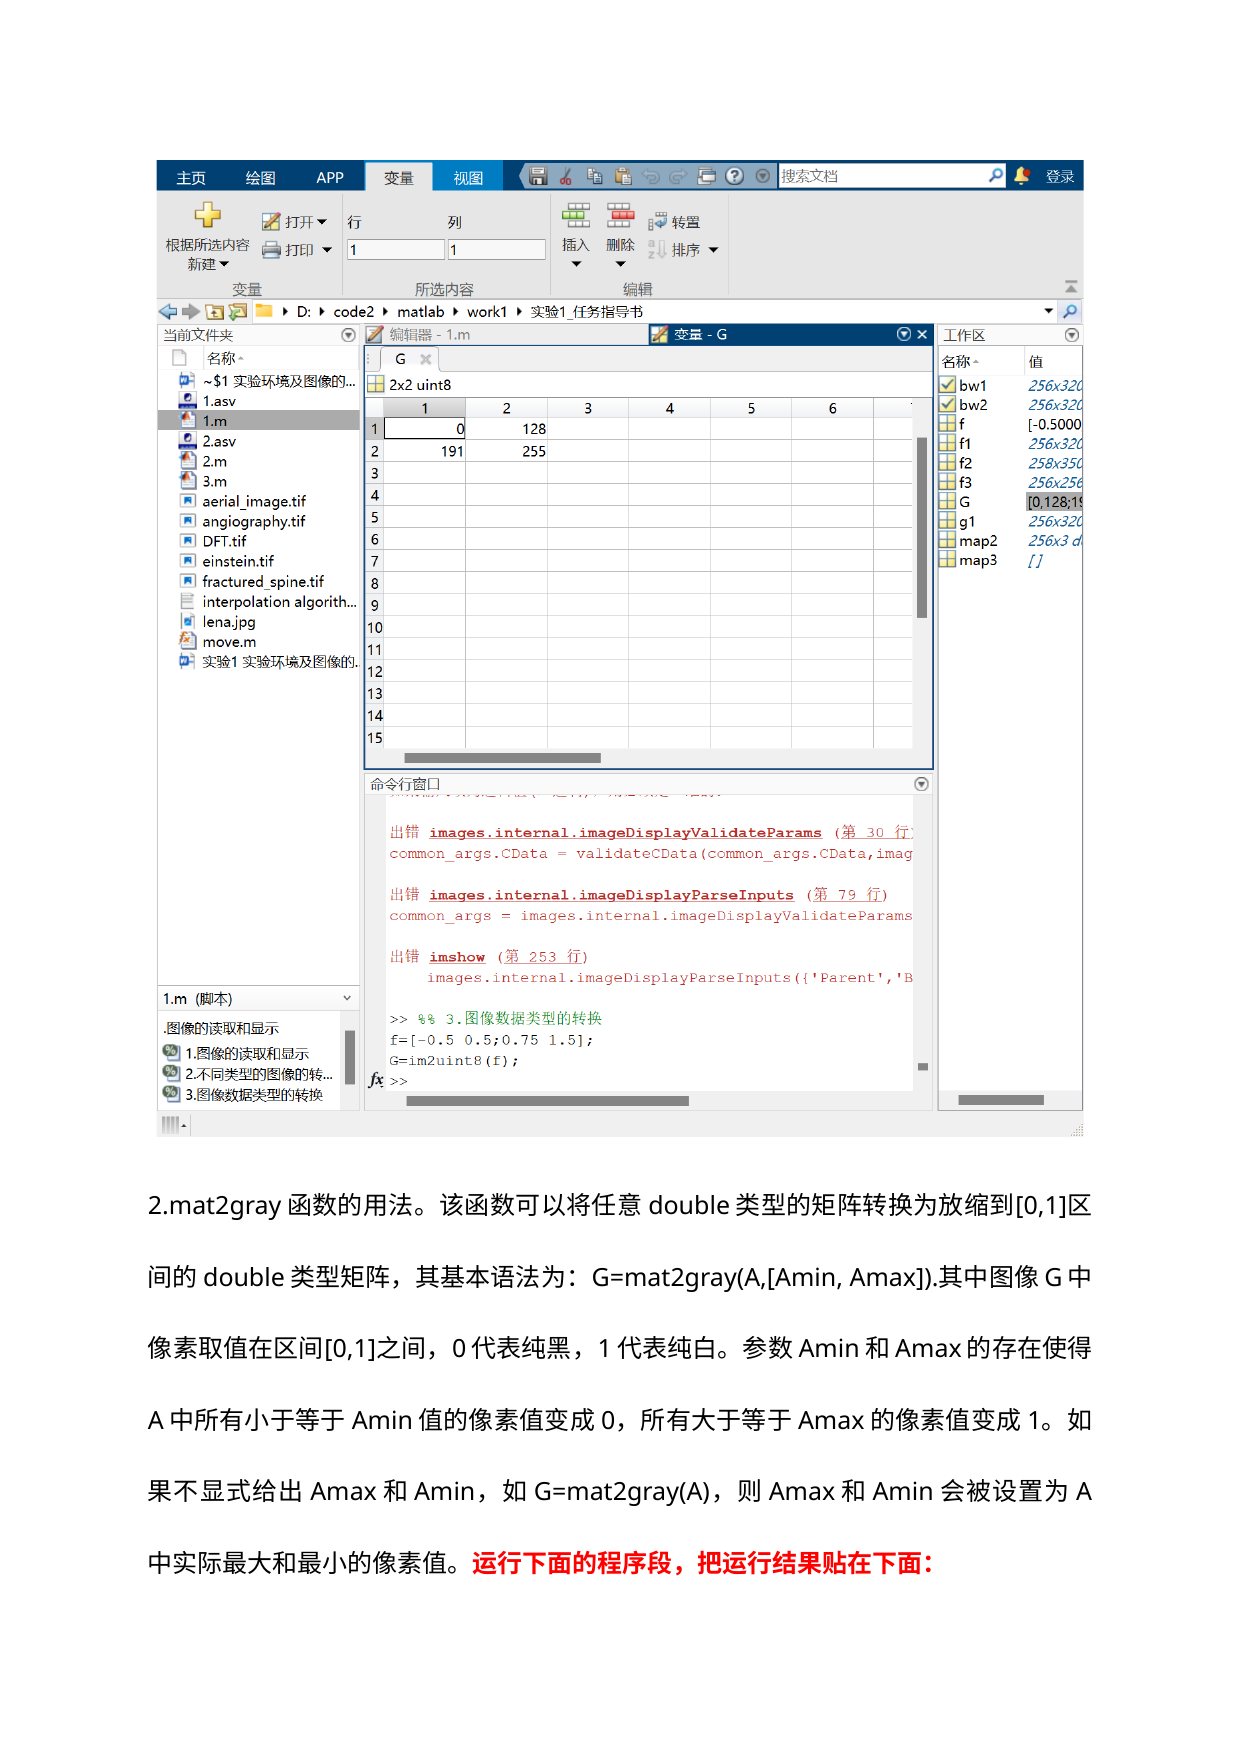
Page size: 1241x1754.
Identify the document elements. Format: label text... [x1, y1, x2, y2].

text 2.mat2gray函数的用法。该函数可以将任意double类型的矩阵转换为放缩到[0,1]区间的double类型矩阵，其基本语法为：G=mat2gray(A,[Amin, Amax]).其中图像G中像素取值在区间[0,1]之间，0代表纯黑，1代表纯白。参数Amin和Amax的存在使得A中所有小于等于Amin值的像素值变成0，所有大于等于Amax的像素值变成1。如果不显式给出Amax和Amin，如G=mat2gray(A)，则Amax和Amin会被设置为A中实际最大和最小的像素值。运行下面的程序段，把运行结果贴在下面： [148, 1171, 1092, 1594]
picture [156, 160, 1084, 1137]
